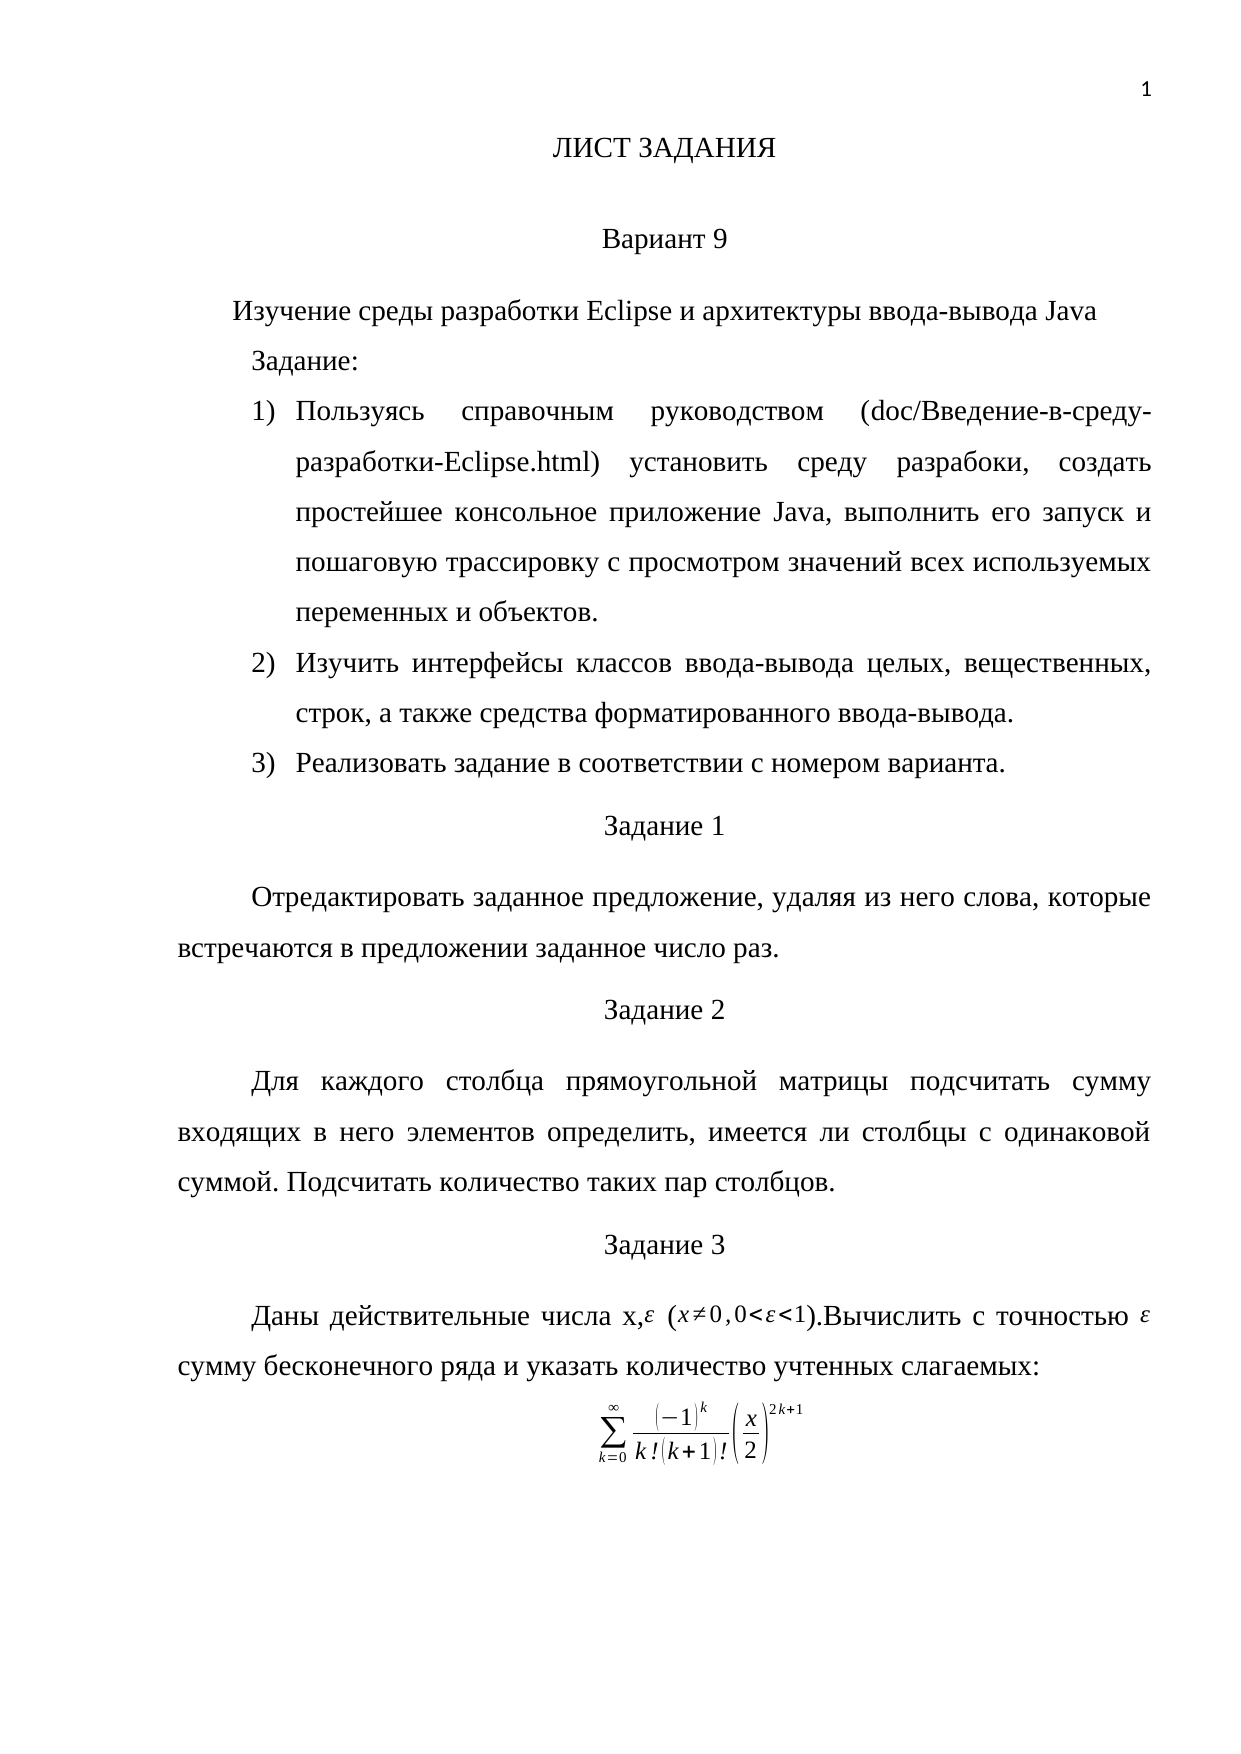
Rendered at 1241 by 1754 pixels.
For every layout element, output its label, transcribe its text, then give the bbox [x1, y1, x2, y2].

text Для каждого столбца прямоугольной матрицы подсчитать сумму входящих в него элементов определить, имеется ли столбцы с одинаковой суммой. Подсчитать количество таких пар столбцов. [177, 1063, 1152, 1198]
text Изучение среды разработки Eclipse и архитектуры ввода-вывода Java [177, 293, 1152, 326]
text ЛИСТ ЗАДАНИЯ [177, 130, 1152, 163]
text Даны действительные числа х, ().Вычислить с точностью сумму бесконечного ряда и указать количество учтенных слагаемых: [177, 1298, 1152, 1382]
list Реализовать задание в соответствии с номером варианта. [251, 746, 1152, 779]
list Изучить интерфейсы классов ввода-вывода целых, вещественных, строк, а также средства форматированного ввода-вывода. [251, 645, 1152, 729]
text Задание 2 [177, 992, 1152, 1026]
list Пользуясь справочным руководством (doc/Введение-в-среду-разработки-Eclipse.html) установить среду разрабоки, создать простейшее консольное приложение Java, выполнить его запуск и пошаговую трассировку с просмотром значений всех используемых переменных и объектов. [251, 393, 1152, 628]
text Задание 1 [177, 808, 1152, 842]
text Вариант 9 [177, 222, 1152, 255]
text Отредактировать заданное предложение, удаляя из него слова, которые встречаются в предложении заданное число раз. [177, 879, 1152, 963]
text Задание: [177, 343, 1152, 377]
text Задание 3 [177, 1227, 1152, 1261]
